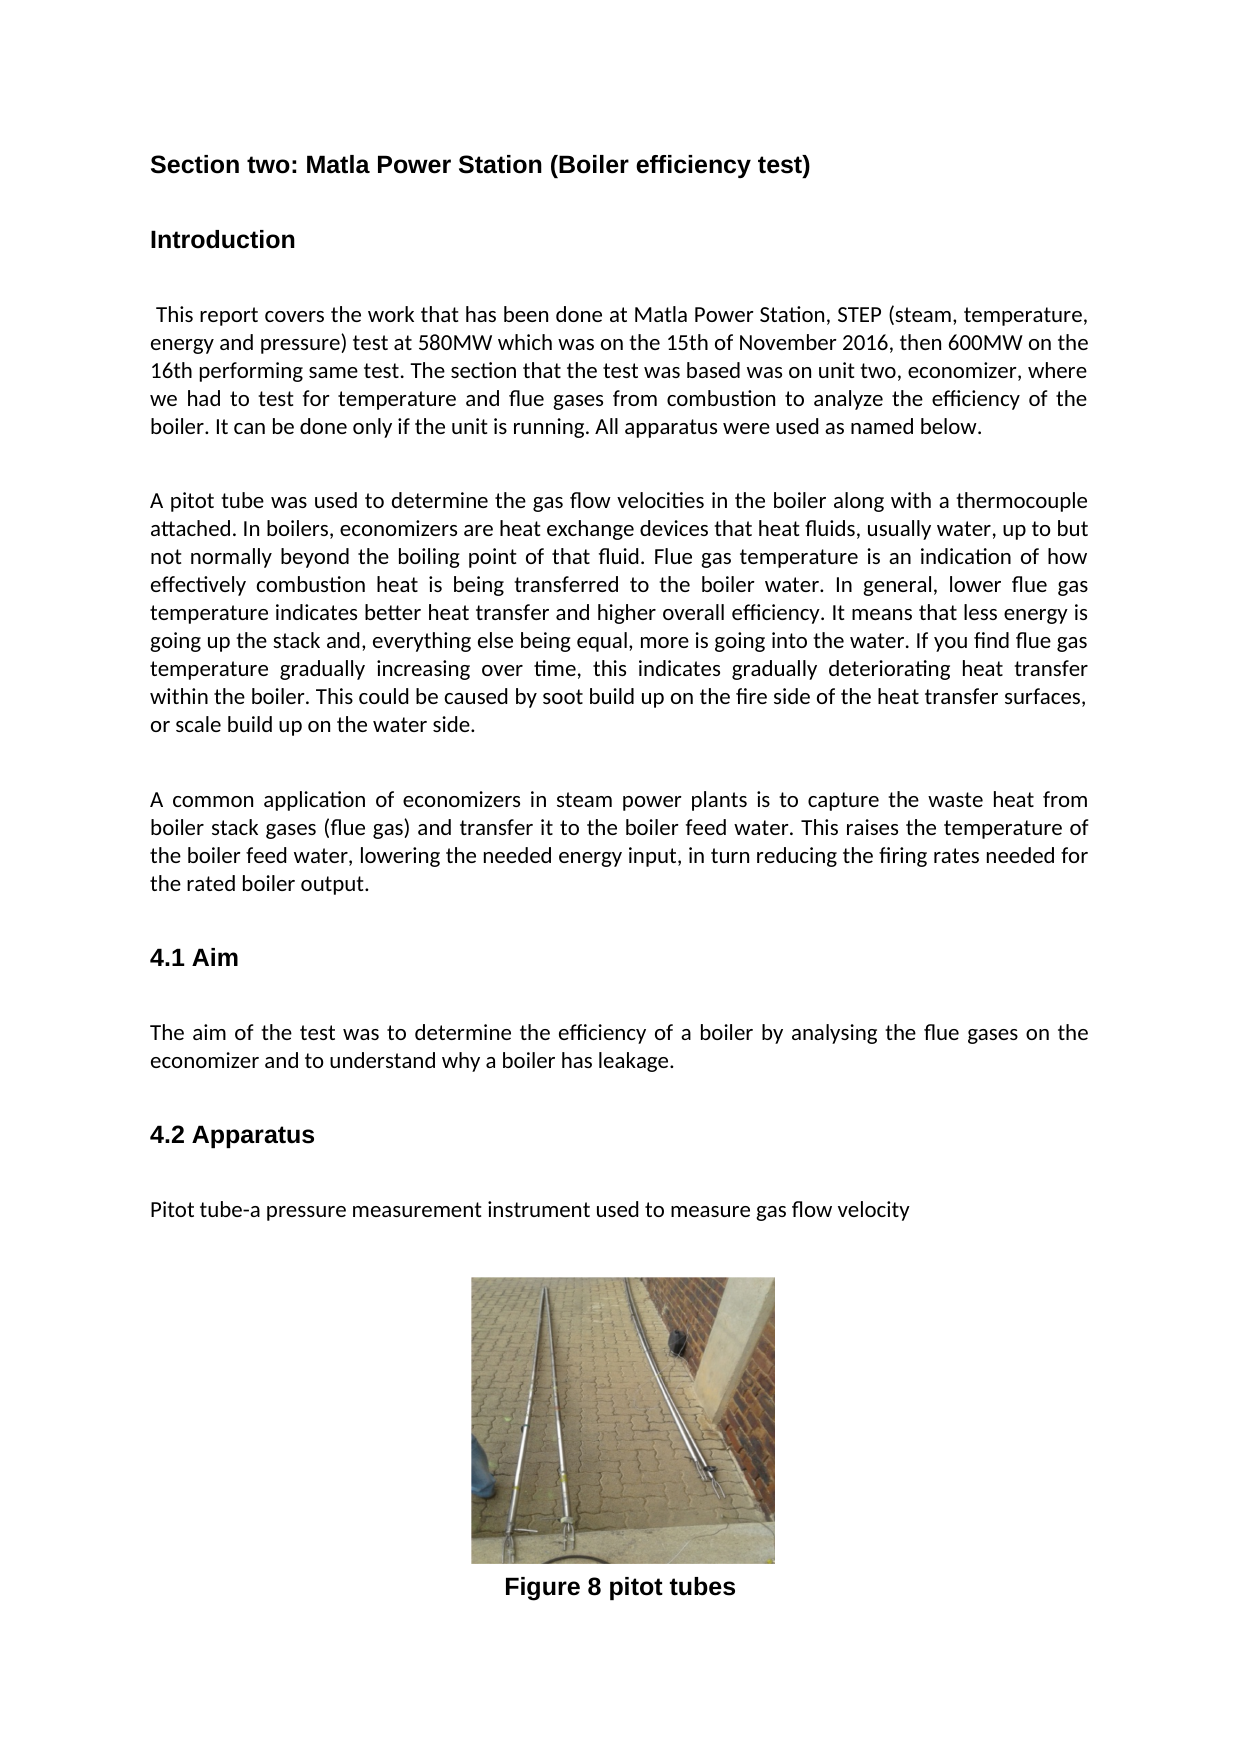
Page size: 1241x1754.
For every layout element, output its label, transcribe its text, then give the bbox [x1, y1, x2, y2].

picture [472, 1278, 775, 1563]
text A common application of economizers in steam power plants is to capture the waste heat from boiler stack gases (flue gas) and transfer it to the boiler feed water. This raises the temperature of the boiler feed water, lowering the needed energy input, in turn reducing the firing rates needed for the rated boiler output. [150, 785, 1090, 897]
text This report covers the work that has been done at Matla Power Station, STEP (steam, temperature, energy and pressure) test at 580MW which was on the 15th of November 2016, then 600MW on the 16th performing same test. The section that the test was based was on unit two, economizer, where we had to test for temperature and flue gases from combustion to analyze the efficiency of the boiler. It can be done only if the unit is running. All apparatus were used as named below. [150, 300, 1090, 440]
text A pitot tube was used to determine the gas flow velocities in the boiler along with a thermocouple attached. In boilers, economizers are heat exchange devices that heat fluids, usually water, up to but not normally beyond the boiling point of that fluid. Flue gas temperature is an indication of how effectively combustion heat is being transferred to the boiler water. In general, lower flue gas temperature indicates better heat transfer and higher overall efficiency. It means that less energy is going up the stack and, everything else being equal, more is going into the water. If you find flue gas temperature gradually increasing over time, this indicates gradually deteriorating heat transfer within the boiler. This could be caused by soot build up on the fire side of the heat transfer surfaces, or scale build up on the water side. [150, 486, 1090, 738]
text Introduction [150, 225, 1090, 254]
text Pitot tube-a pressure measurement instrument used to measure gas flow velocity [150, 1195, 1090, 1223]
text 4.2 Apparatus [150, 1120, 1090, 1149]
text 4.1 Aim [150, 943, 1090, 972]
text Figure 8 pitot tubes [150, 1572, 1090, 1601]
text The aim of the test was to determine the efficiency of a boiler by analysing the flue gases on the economizer and to understand why a boiler has leakage. [150, 1018, 1090, 1074]
text Section two: Matla Power Station (Boiler efficiency test) [150, 150, 1090, 179]
